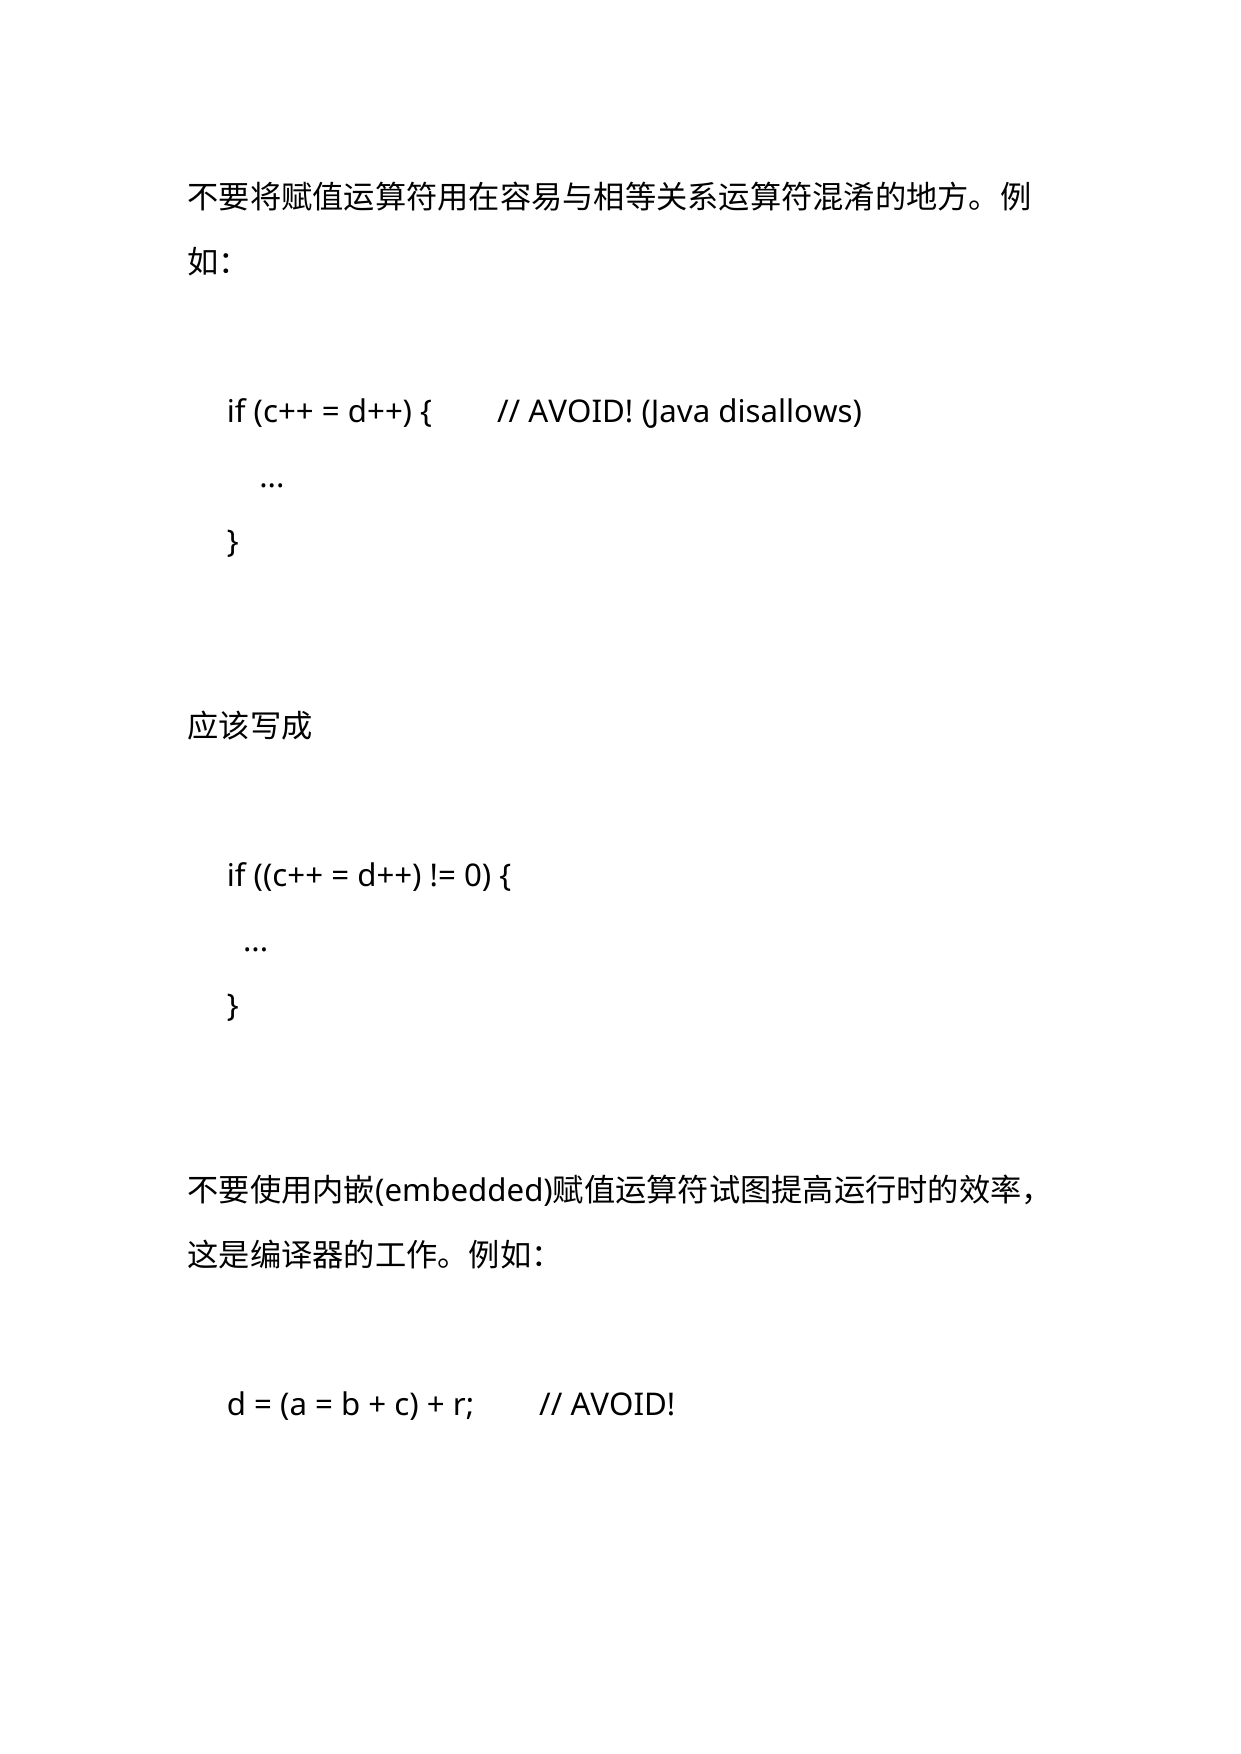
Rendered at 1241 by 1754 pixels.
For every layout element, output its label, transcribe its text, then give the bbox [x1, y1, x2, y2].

text 不要使用内嵌(embedded)赋值运算符试图提高运行时的效率，这是编译器的工作。例如： [187, 1155, 1053, 1285]
text ... [210, 443, 1053, 508]
text 应该写成 [187, 691, 1053, 756]
text if ((c++ = d++) != 0) { [210, 842, 1053, 907]
text } [210, 508, 1053, 573]
text } [210, 972, 1053, 1037]
text d = (a = b + c) + r; // AVOID! [210, 1371, 1053, 1436]
text ... [210, 907, 1053, 972]
text 不要将赋值运算符用在容易与相等关系运算符混淆的地方。例如： [187, 162, 1053, 292]
text if (c++ = d++) { // AVOID! (Java disallows) [210, 378, 1053, 443]
